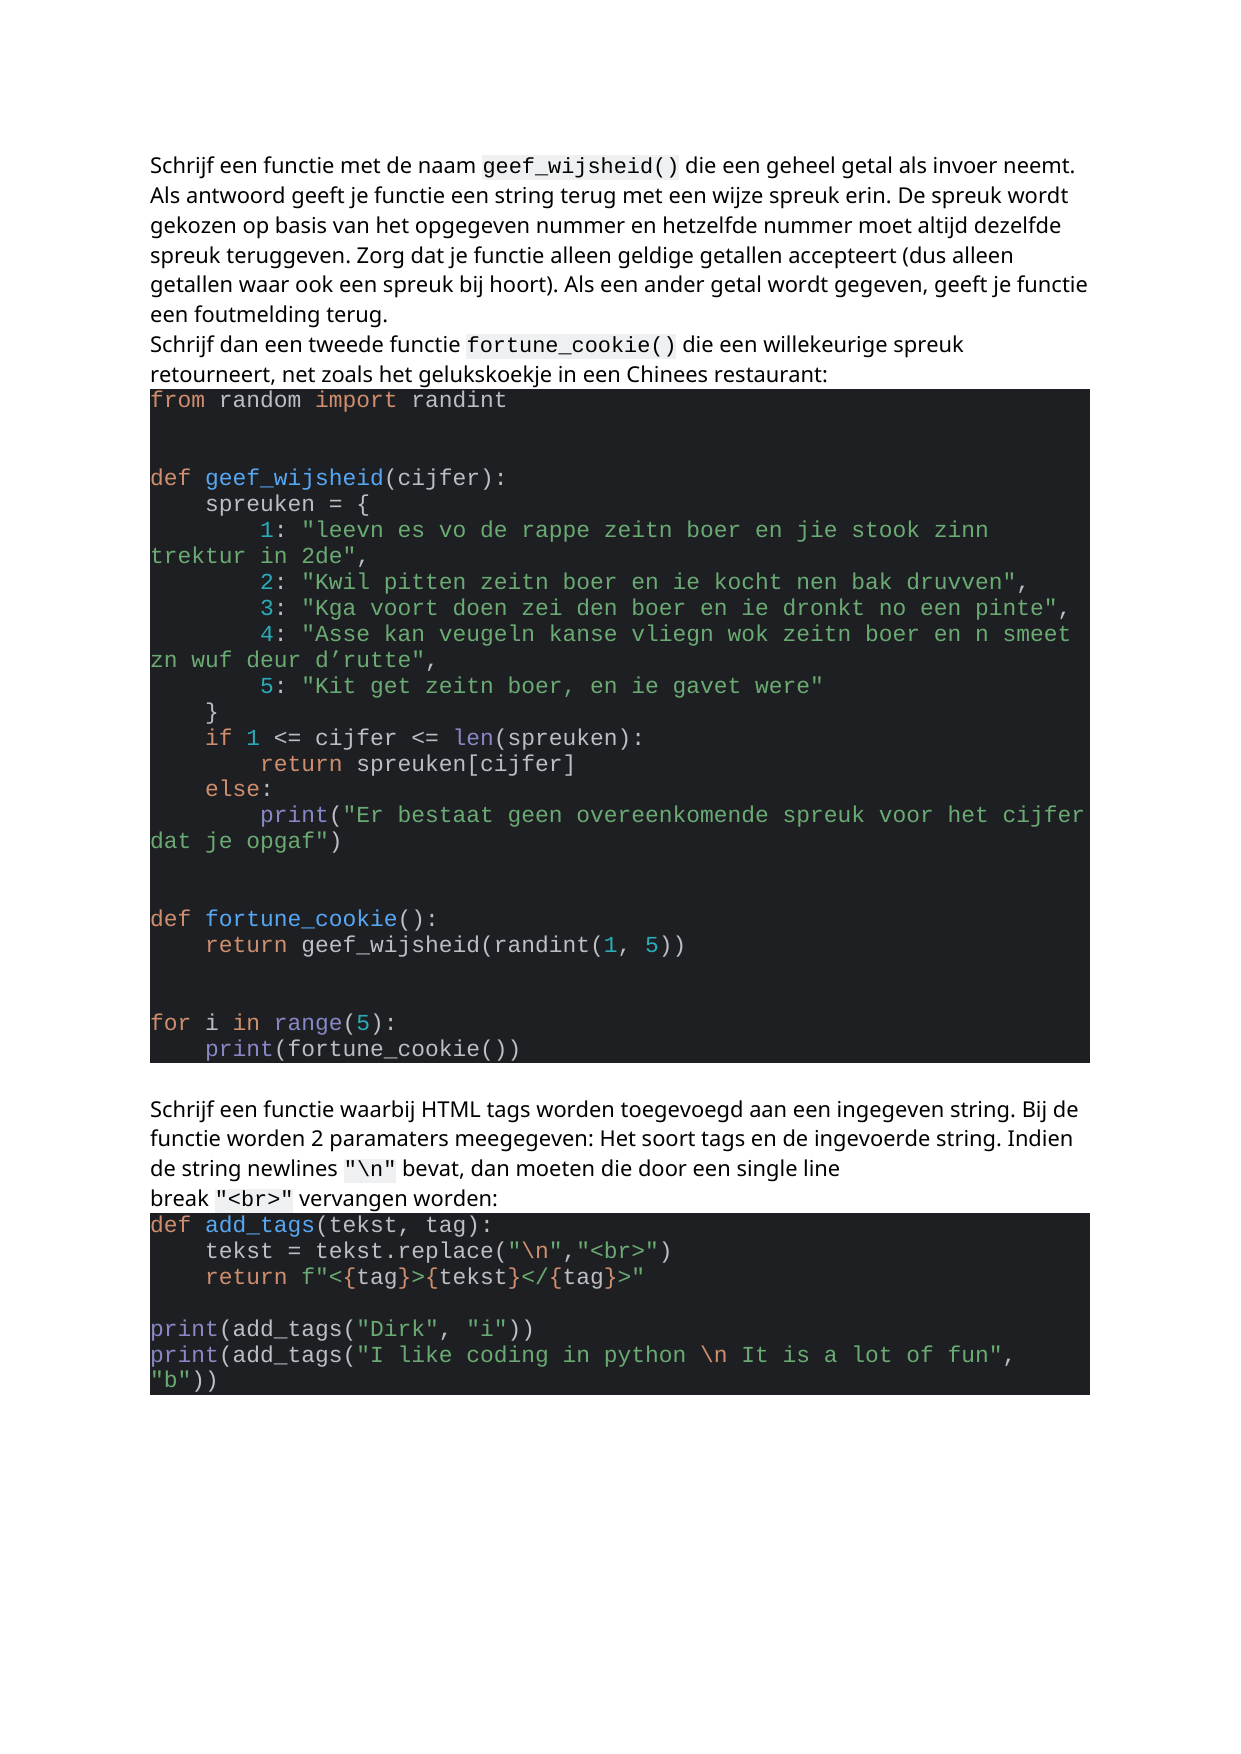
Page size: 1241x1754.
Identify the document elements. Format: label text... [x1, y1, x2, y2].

text def add_tags(tekst, tag): tekst = tekst.replace("\n","<br>") return f"<{tag}>{tekst}</{tag}>" print(add_tags("Dirk", "i")) print(add_tags("I like coding in python \n It is a lot of fun", "b")) [150, 1213, 1090, 1395]
text Schrijf een functie met de naam geef_wijsheid() die een geheel getal als invoer neemt. Als antwoord geeft je functie een string terug met een wijze spreuk erin. De spreuk wordt gekozen op basis van het opgegeven nummer en hetzelfde nummer moet altijd dezelfde spreuk teruggeven. Zorg dat je functie alleen geldige getallen accepteert (dus alleen getallen waar ook een spreuk bij hoort). Als een ander getal wordt gegeven, geeft je functie een foutmelding terug. Schrijf dan een tweede functie fortune_cookie() die een willekeurige spreuk retourneert, net zoals het gelukskoekje in een Chinees restaurant: [150, 150, 1090, 389]
text from random import randint def geef_wijsheid(cijfer): spreuken = { 1: "leevn es vo de rappe zeitn boer en jie stook zinn trektur in 2de", 2: "Kwil pitten zeitn boer en ie kocht nen bak druvven", 3: "Kga voort doen zei den boer en ie dronkt no een pinte", 4: "Asse kan veugeln kanse vliegn wok zeitn boer en n smeet zn wuf deur d’rutte", 5: "Kit get zeitn boer, en ie gavet were" } if 1 <= cijfer <= len(spreuken): return spreuken[cijfer] else: print("Er bestaat geen overeenkomende spreuk voor het cijfer dat je opgaf") def fortune_cookie(): return geef_wijsheid(randint(1, 5)) for i in range(5): print(fortune_cookie()) [150, 389, 1090, 1063]
text Schrijf een functie waarbij HTML tags worden toegevoegd aan een ingegeven string. Bij de functie worden 2 paramaters meegegeven: Het soort tags en de ingevoerde string. Indien de string newlines "\n" bevat, dan moeten die door een single line break "<br>" vervangen worden: [150, 1094, 1090, 1213]
